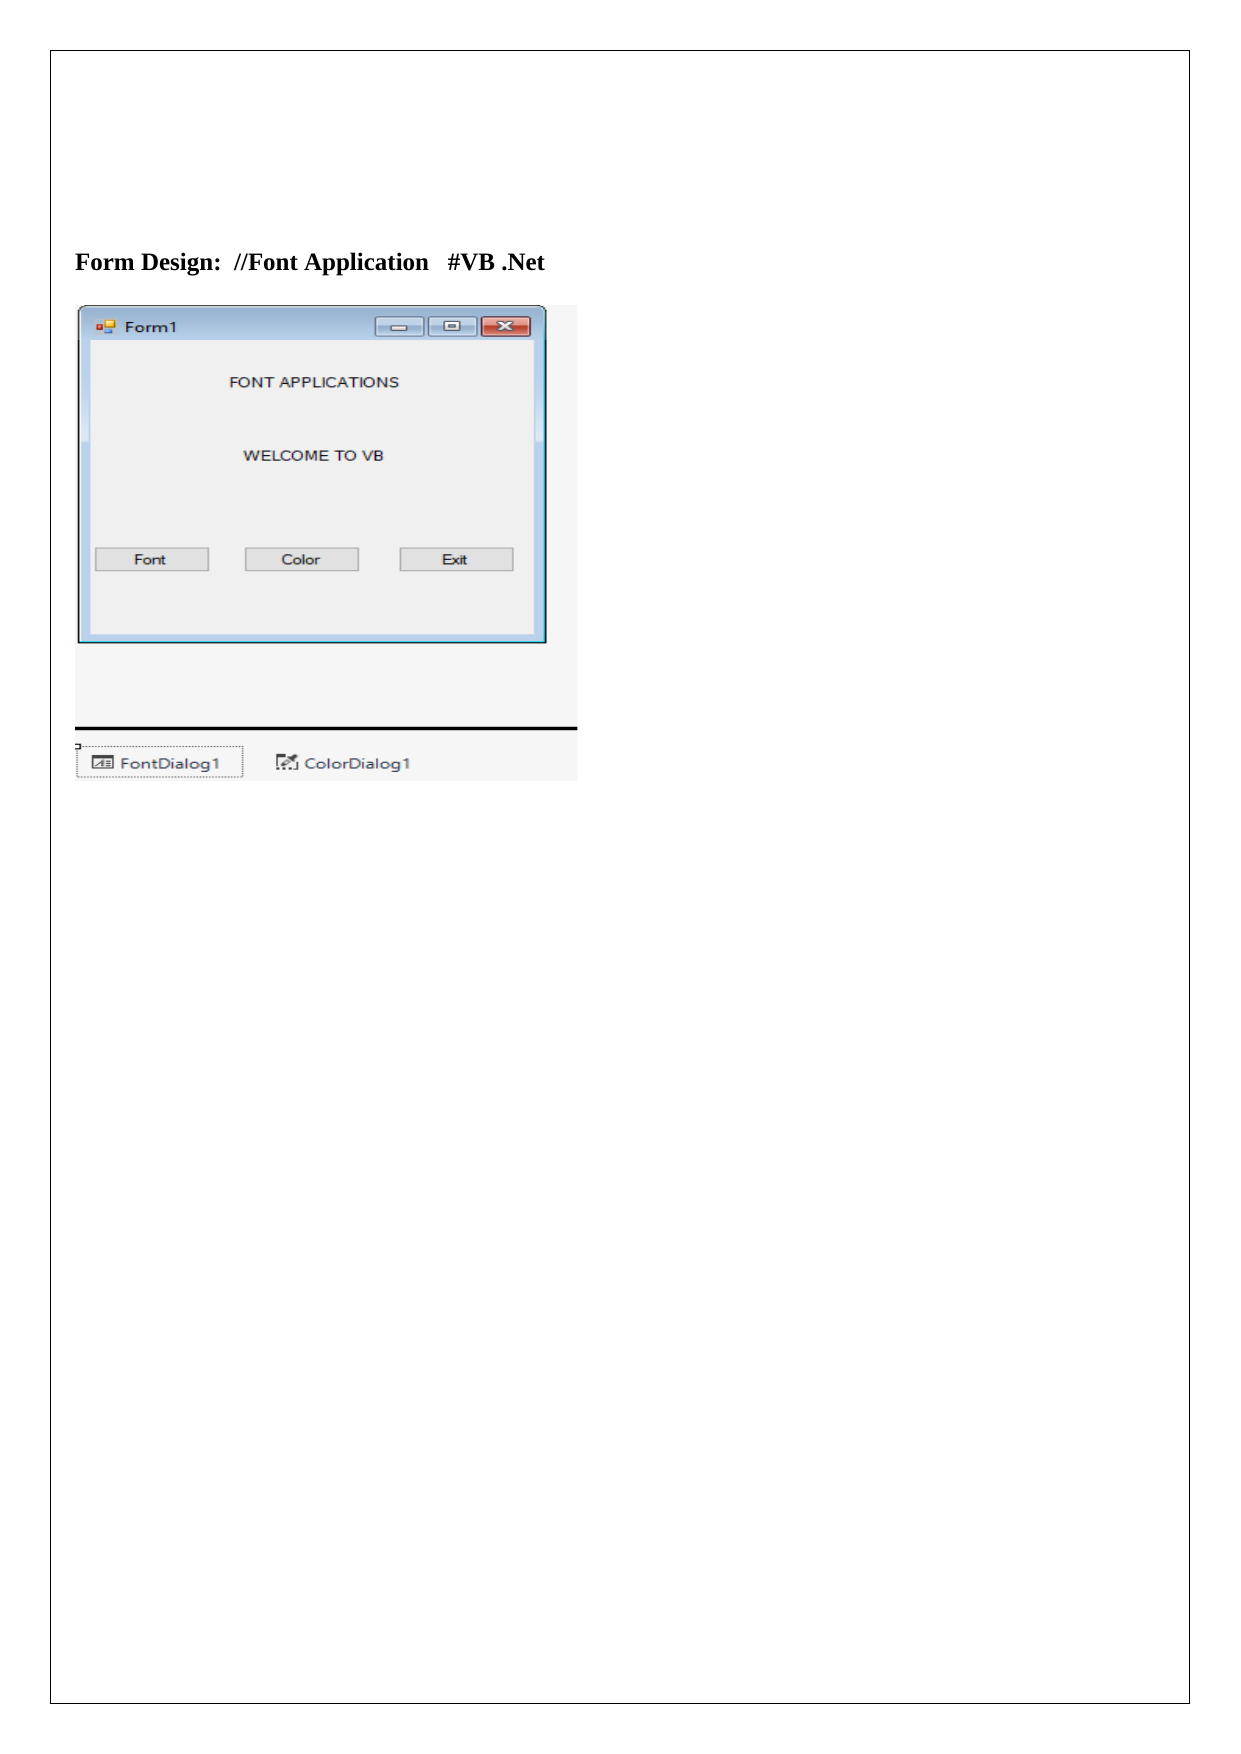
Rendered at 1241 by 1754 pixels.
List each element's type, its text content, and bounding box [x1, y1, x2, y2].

text Form Design: //Font Application #VB .Net [75, 247, 1165, 276]
picture [75, 305, 578, 781]
